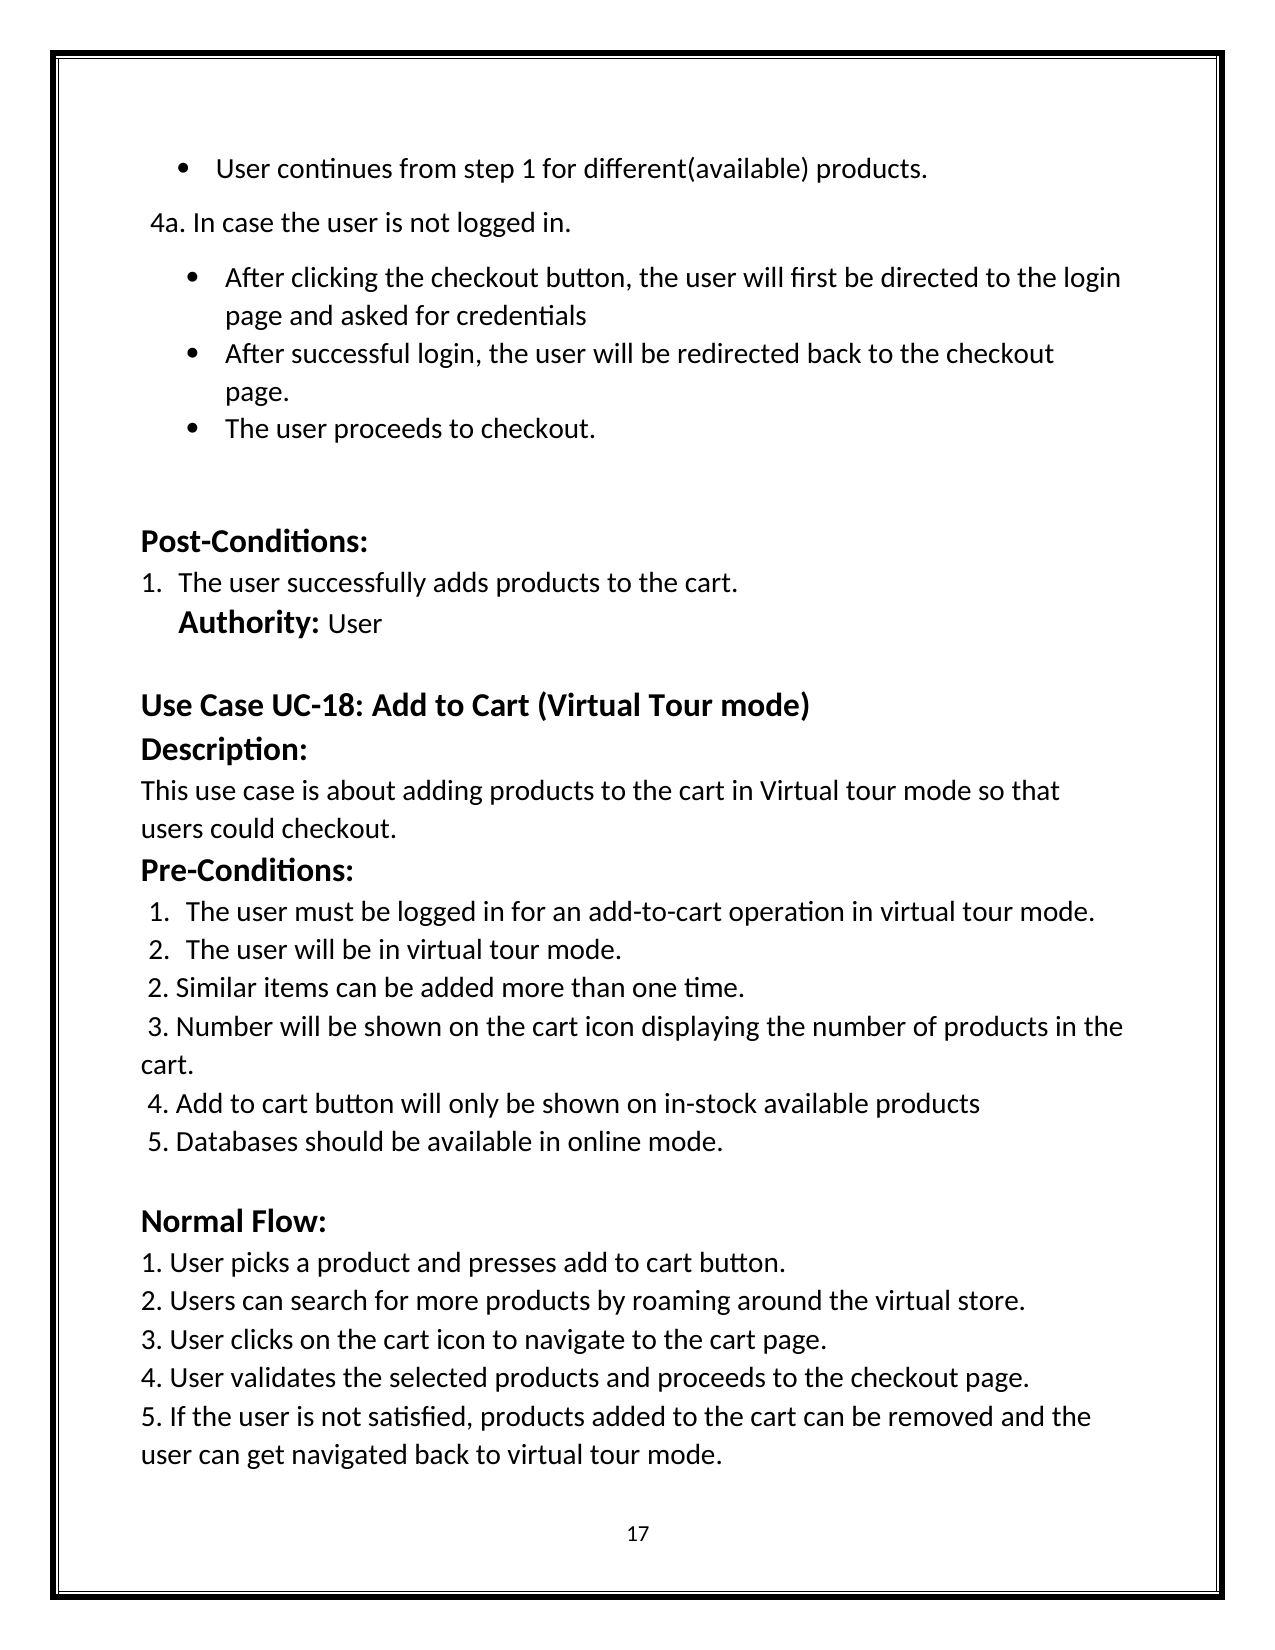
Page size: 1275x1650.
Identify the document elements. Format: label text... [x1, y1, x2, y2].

list The user proceeds to checkout. [187, 410, 1125, 446]
list 1. User picks a product and presses add to cart button. [141, 1244, 1125, 1280]
list Description: [141, 728, 1125, 768]
list The user will be in virtual tour mode. [148, 931, 1125, 967]
list 2. Users can search for more products by roaming around the virtual store. [141, 1282, 1125, 1318]
list 3. Number will be shown on the cart icon displaying the number of products in the cart. [141, 1008, 1125, 1082]
list 2. Similar items can be added more than one time. [141, 969, 1125, 1005]
list The user successfully adds products to the cart. [141, 564, 1125, 599]
list 5. If the user is not satisfied, products added to the cart can be removed and the user can get navigated back to virtual tour mode. [141, 1398, 1125, 1472]
list Post-Conditions: [141, 520, 1125, 561]
list 4. Add to cart button will only be shown on in-stock available products [141, 1085, 1125, 1120]
list After clicking the checkout button, the user will first be directed to the login page and asked for credentials [187, 259, 1125, 333]
list User continues from step 1 for different(available) products. [178, 150, 1125, 186]
list 4. User validates the selected products and proceeds to the checkout page. [141, 1359, 1125, 1395]
list 5. Databases should be available in online mode. [141, 1123, 1125, 1159]
list After successful login, the user will be redirected back to the checkout page. [187, 335, 1125, 408]
list Use Case UC-18: Add to Cart (Virtual Tour mode) [141, 684, 1125, 724]
list Normal Flow: [141, 1200, 1125, 1241]
list Authority: User [178, 601, 1125, 642]
text 4a. In case the user is not logged in. [150, 204, 1125, 240]
list Pre-Conditions: [141, 849, 1125, 889]
list This use case is about adding products to the cart in Virtual tour mode so that users could checkout. [141, 772, 1125, 846]
list The user must be logged in for an add-to-cart operation in virtual tour mode. [148, 893, 1125, 928]
list 3. User clicks on the cart icon to navigate to the cart page. [141, 1321, 1125, 1357]
